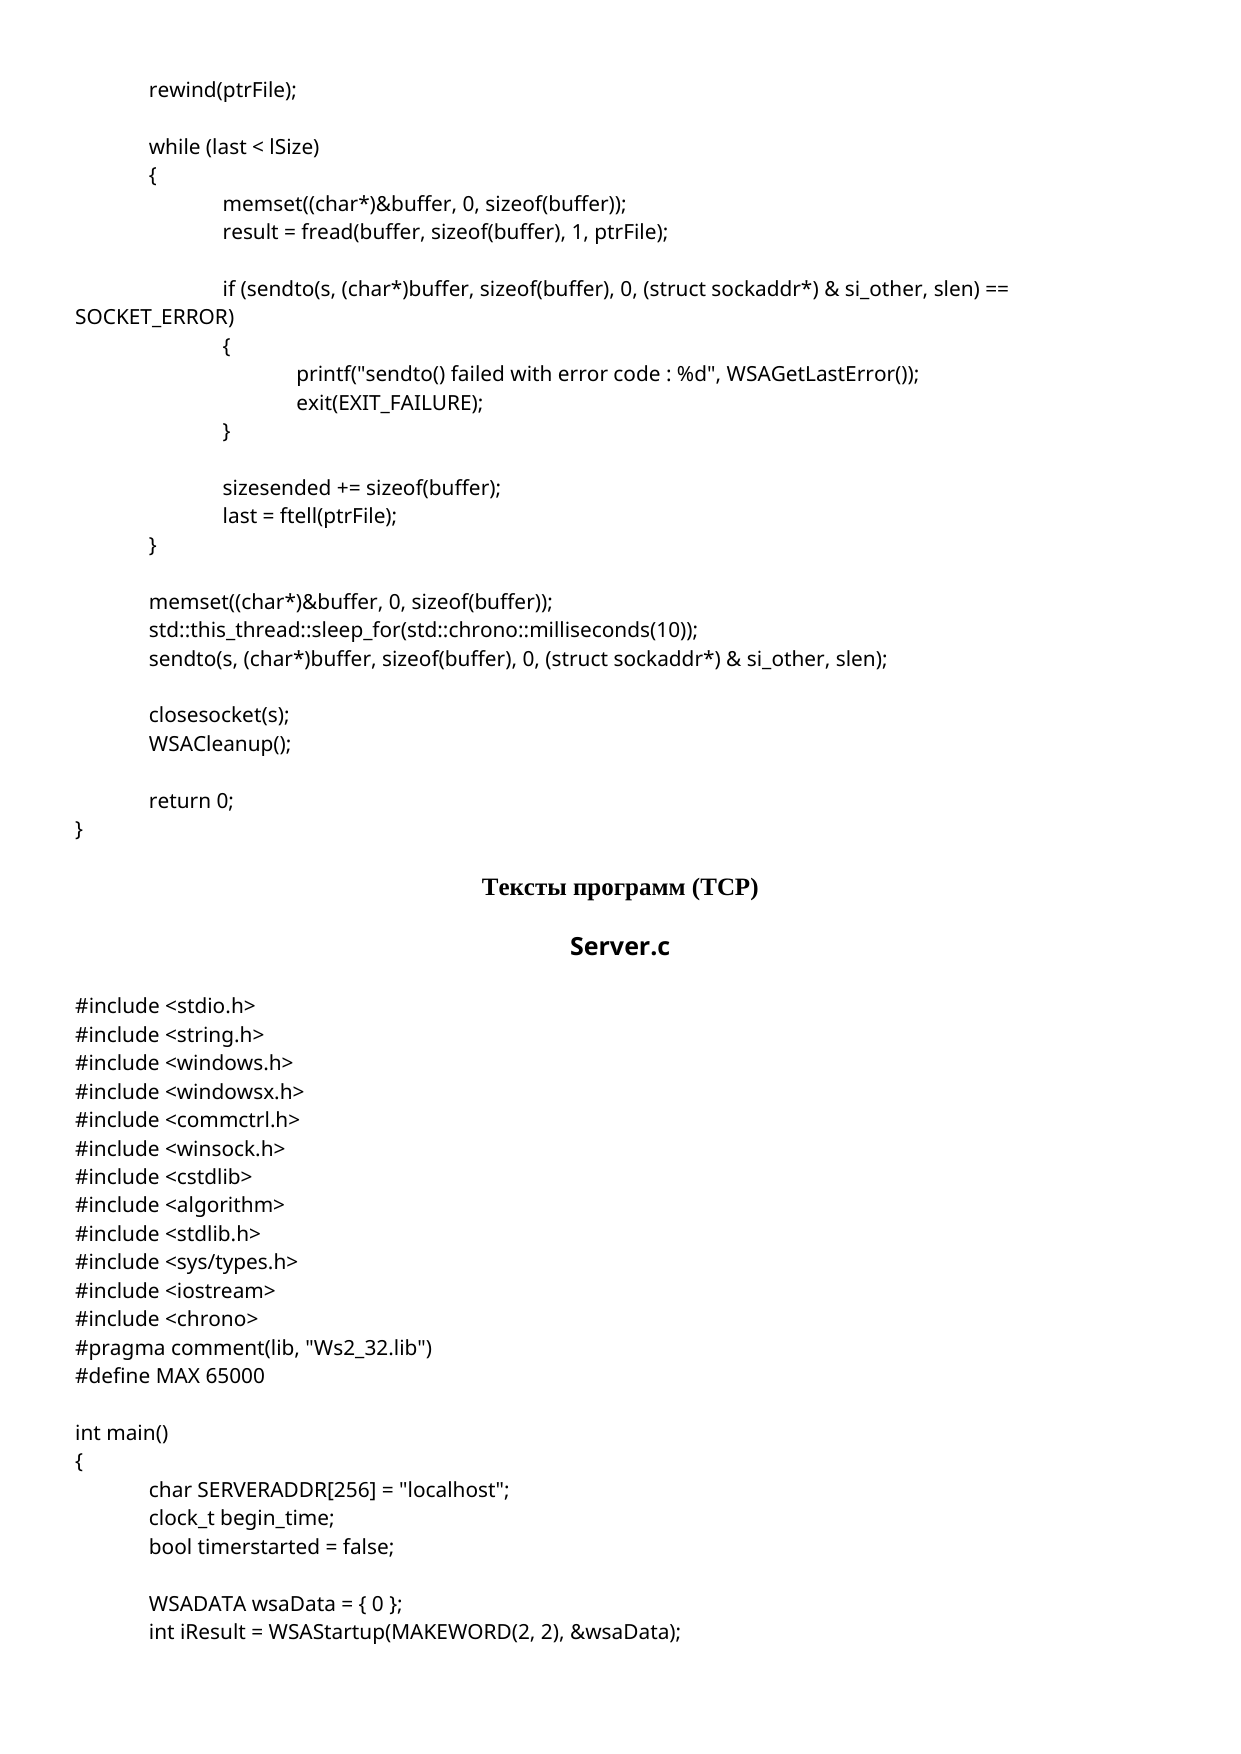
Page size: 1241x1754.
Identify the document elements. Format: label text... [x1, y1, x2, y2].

text memset((char*)&buffer, 0, sizeof(buffer)); [75, 587, 1165, 615]
text while (last < lSize) [75, 132, 1165, 160]
text #include <windows.h> [75, 1048, 1165, 1077]
text printf("sendto() failed with error code : %d", WSAGetLastError()); [75, 359, 1165, 388]
text Server.c [75, 929, 1165, 963]
text int main() [75, 1418, 1165, 1447]
text #include <stdlib.h> [75, 1219, 1165, 1247]
text #include <string.h> [75, 1020, 1165, 1048]
text exit(EXIT_FAILURE); [75, 388, 1165, 416]
text { [75, 160, 1165, 189]
text #include <iostream> [75, 1276, 1165, 1304]
text clock_t begin_time; [75, 1503, 1165, 1532]
text WSACleanup(); [75, 729, 1165, 757]
text std::this_thread::sleep_for(std::chrono::milliseconds(10)); [75, 615, 1165, 644]
text #include <cstdlib> [75, 1162, 1165, 1191]
text result = fread(buffer, sizeof(buffer), 1, ptrFile); [75, 217, 1165, 246]
text #include <sys/types.h> [75, 1247, 1165, 1276]
text return 0; [75, 786, 1165, 814]
text { [75, 1447, 1165, 1475]
text rewind(ptrFile); [75, 75, 1165, 103]
text sizesended += sizeof(buffer); [75, 473, 1165, 502]
text WSADATA wsaData = { 0 }; [75, 1589, 1165, 1617]
text int iResult = WSAStartup(MAKEWORD(2, 2), &wsaData); [75, 1617, 1165, 1646]
text } [75, 814, 1165, 843]
text if (sendto(s, (char*)buffer, sizeof(buffer), 0, (struct sockaddr*) & si_other, slen) == SOCKET_ERROR) [75, 274, 1165, 331]
text #include <chrono> [75, 1304, 1165, 1333]
text sendto(s, (char*)buffer, sizeof(buffer), 0, (struct sockaddr*) & si_other, slen); [75, 644, 1165, 672]
text bool timerstarted = false; [75, 1532, 1165, 1560]
text { [75, 331, 1165, 359]
text #include <stdio.h> [75, 992, 1165, 1020]
text #include <windowsx.h> [75, 1077, 1165, 1105]
text #pragma comment(lib, "Ws2_32.lib") [75, 1333, 1165, 1361]
text } [75, 530, 1165, 558]
text #define MAX 65000 [75, 1361, 1165, 1390]
text #include <winsock.h> [75, 1134, 1165, 1162]
text memset((char*)&buffer, 0, sizeof(buffer)); [75, 189, 1165, 217]
text Тексты программ (TCP) [75, 872, 1165, 900]
text #include <algorithm> [75, 1191, 1165, 1219]
text closesocket(s); [75, 701, 1165, 729]
text #include <commctrl.h> [75, 1105, 1165, 1134]
text char SERVERADDR[256] = "localhost"; [75, 1475, 1165, 1503]
text last = ftell(ptrFile); [75, 502, 1165, 530]
text } [75, 416, 1165, 445]
